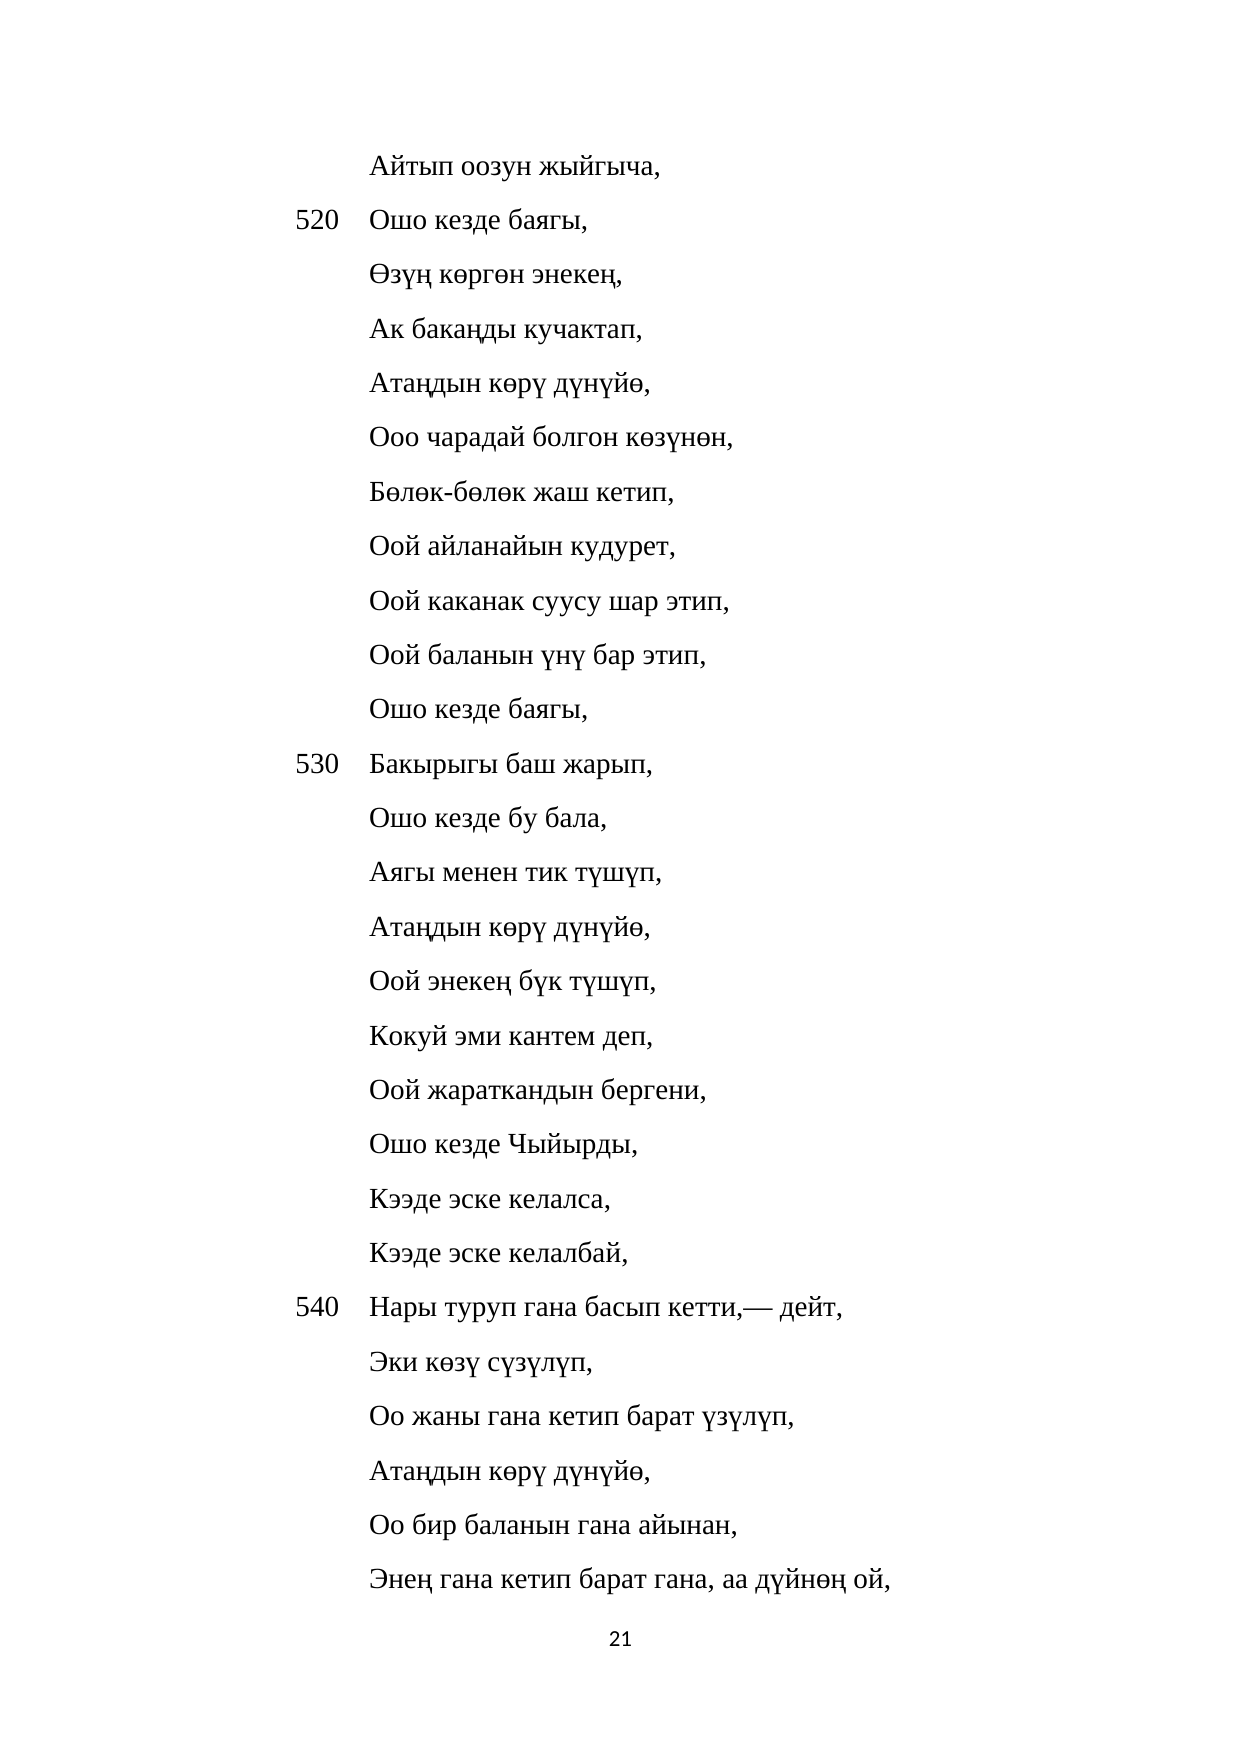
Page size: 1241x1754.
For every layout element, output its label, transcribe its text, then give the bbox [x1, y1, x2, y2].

text Айтып оозун жыйгыча, [369, 148, 1093, 181]
text Ак бакаңды кучактап, [369, 311, 1093, 344]
text 520 Ошо кезде баягы, [221, 202, 1093, 236]
text Эки көзү сүзүлүп, [369, 1344, 1093, 1377]
text Кокуй эми кантем деп, [369, 1018, 1093, 1051]
text Оой баланын үнү бар этип, [369, 637, 1093, 671]
text Өзүң көргөн энекең, [369, 256, 1093, 290]
text Оо жаны гана кетип барат үзүлүп, [369, 1398, 1093, 1432]
text Атаңдын көрү дүнүйө, [369, 1453, 1093, 1486]
text Ооо чарадай болгон көзүнөн, [369, 419, 1093, 453]
text Ошо кезде баягы, [369, 691, 1093, 725]
text Кээде эске келалса, [369, 1181, 1093, 1214]
text 530 Бакырыгы баш жарып, [221, 746, 1093, 779]
text Оой жараткандын бергени, [369, 1072, 1093, 1106]
text Ошо кезде Чыйырды, [369, 1126, 1093, 1160]
text Аягы менен тик түшүп, [369, 854, 1093, 888]
text Ошо кезде бу бала, [369, 800, 1093, 834]
text Оой каканак суусу шар этип, [369, 583, 1093, 616]
text Бөлөк-бөлөк жаш кетип, [369, 474, 1093, 507]
text Оой айланайын кудурет, [369, 528, 1093, 562]
text 540 Нары туруп гана басып кетти,— дейт, [221, 1289, 1093, 1323]
text Кээде эске келалбай, [369, 1235, 1093, 1269]
text Атаңдын көрү дүнүйө, [369, 909, 1093, 942]
text Оо бир баланын гана айынан, [369, 1507, 1093, 1541]
text Энең гана кетип барат гана, аа дүйнөң ой, [369, 1561, 1093, 1595]
text Атаңдын көрү дүнүйө, [369, 365, 1093, 399]
text Оой энекең бүк түшүп, [369, 963, 1093, 997]
